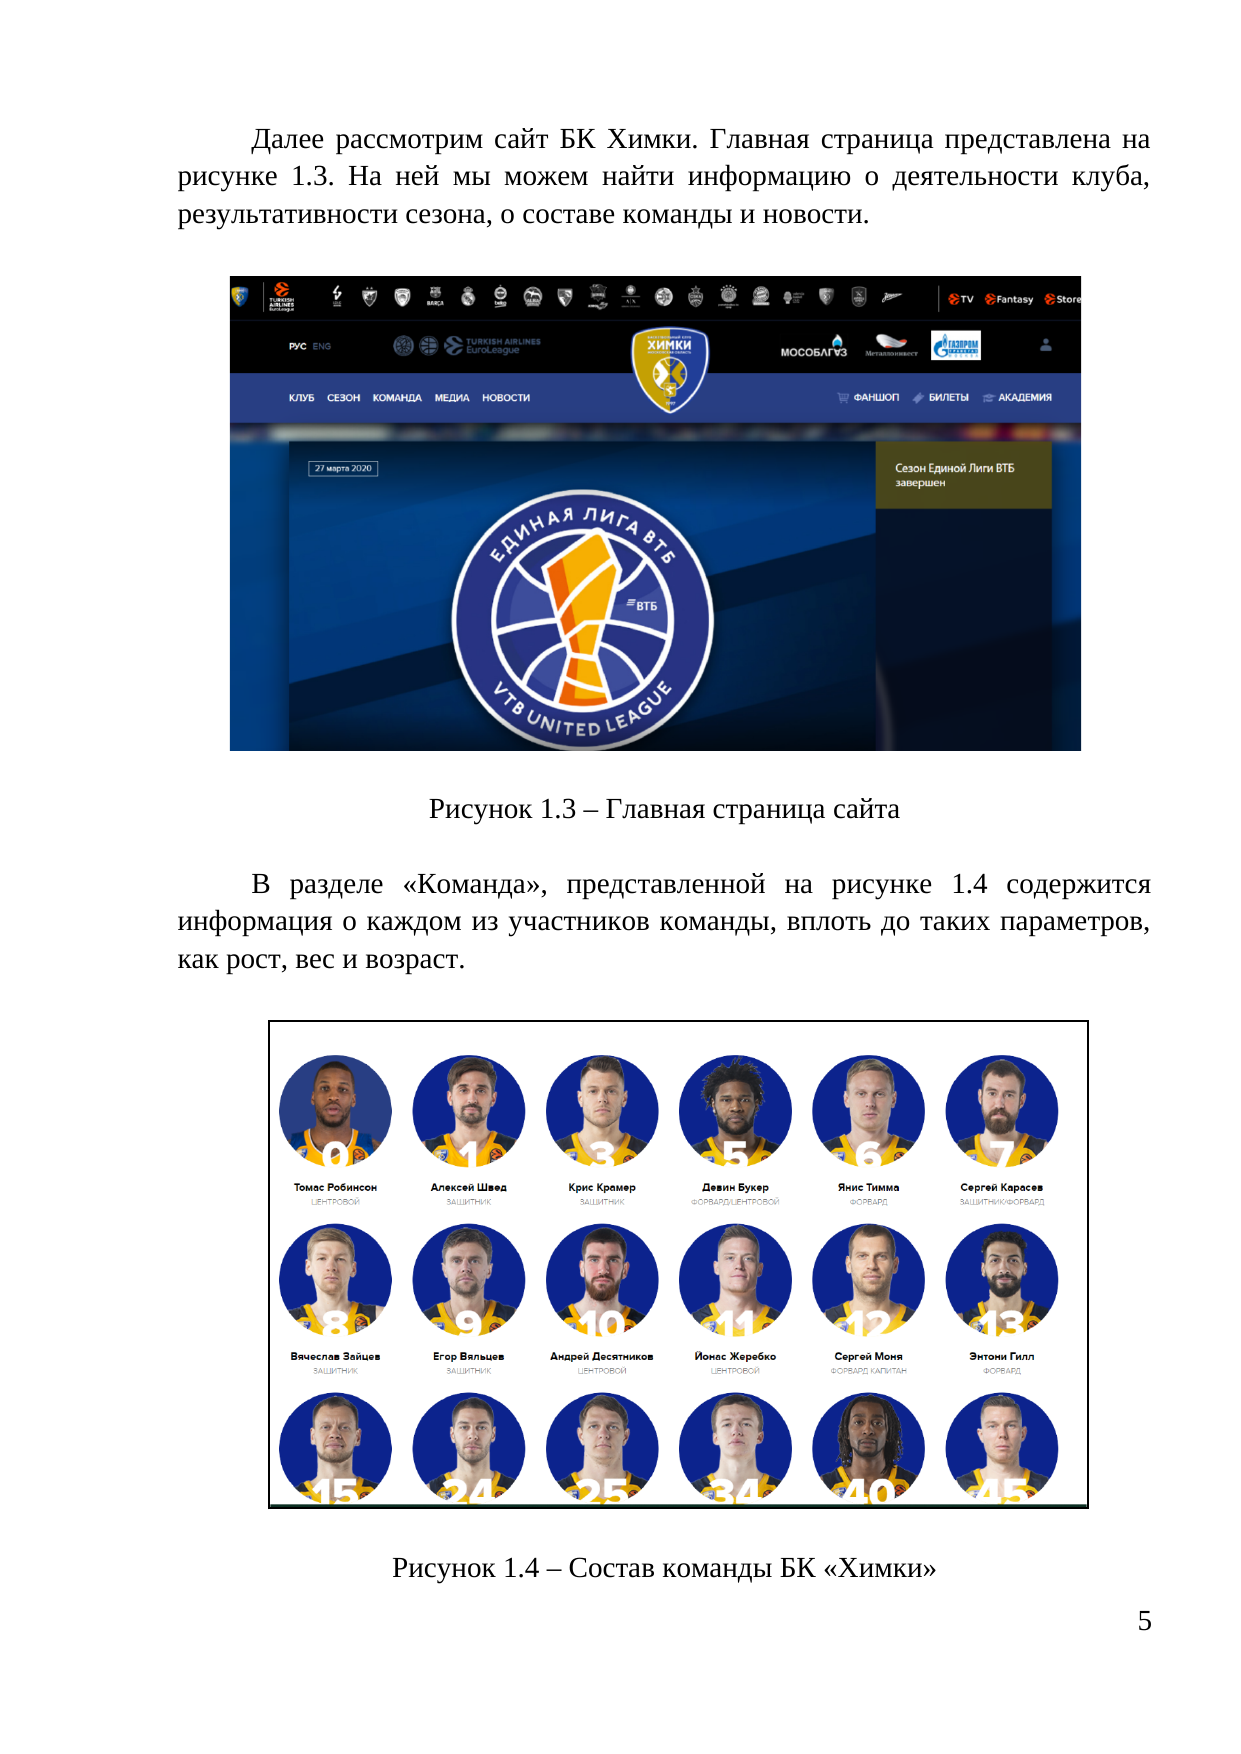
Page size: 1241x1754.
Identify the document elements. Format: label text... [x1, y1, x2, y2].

text В разделе «Команда», представленной на рисунке 1.4 содержится информация о каждом из участников команды, вплоть до таких параметров, как рост, вес и возраст. [177, 863, 1152, 976]
picture [270, 1022, 1087, 1507]
text Далее рассмотрим сайт БК Химки. Главная страница представлена на рисунке 1.3. На ней мы можем найти информацию о деятельности клуба, результативности сезона, о составе команды и новости. [177, 118, 1152, 231]
picture [229, 276, 1082, 751]
text Рисунок 1.4 – Состав команды БК «Химки» [177, 1547, 1152, 1584]
text Рисунок 1.3 – Главная страница сайта [177, 788, 1152, 826]
